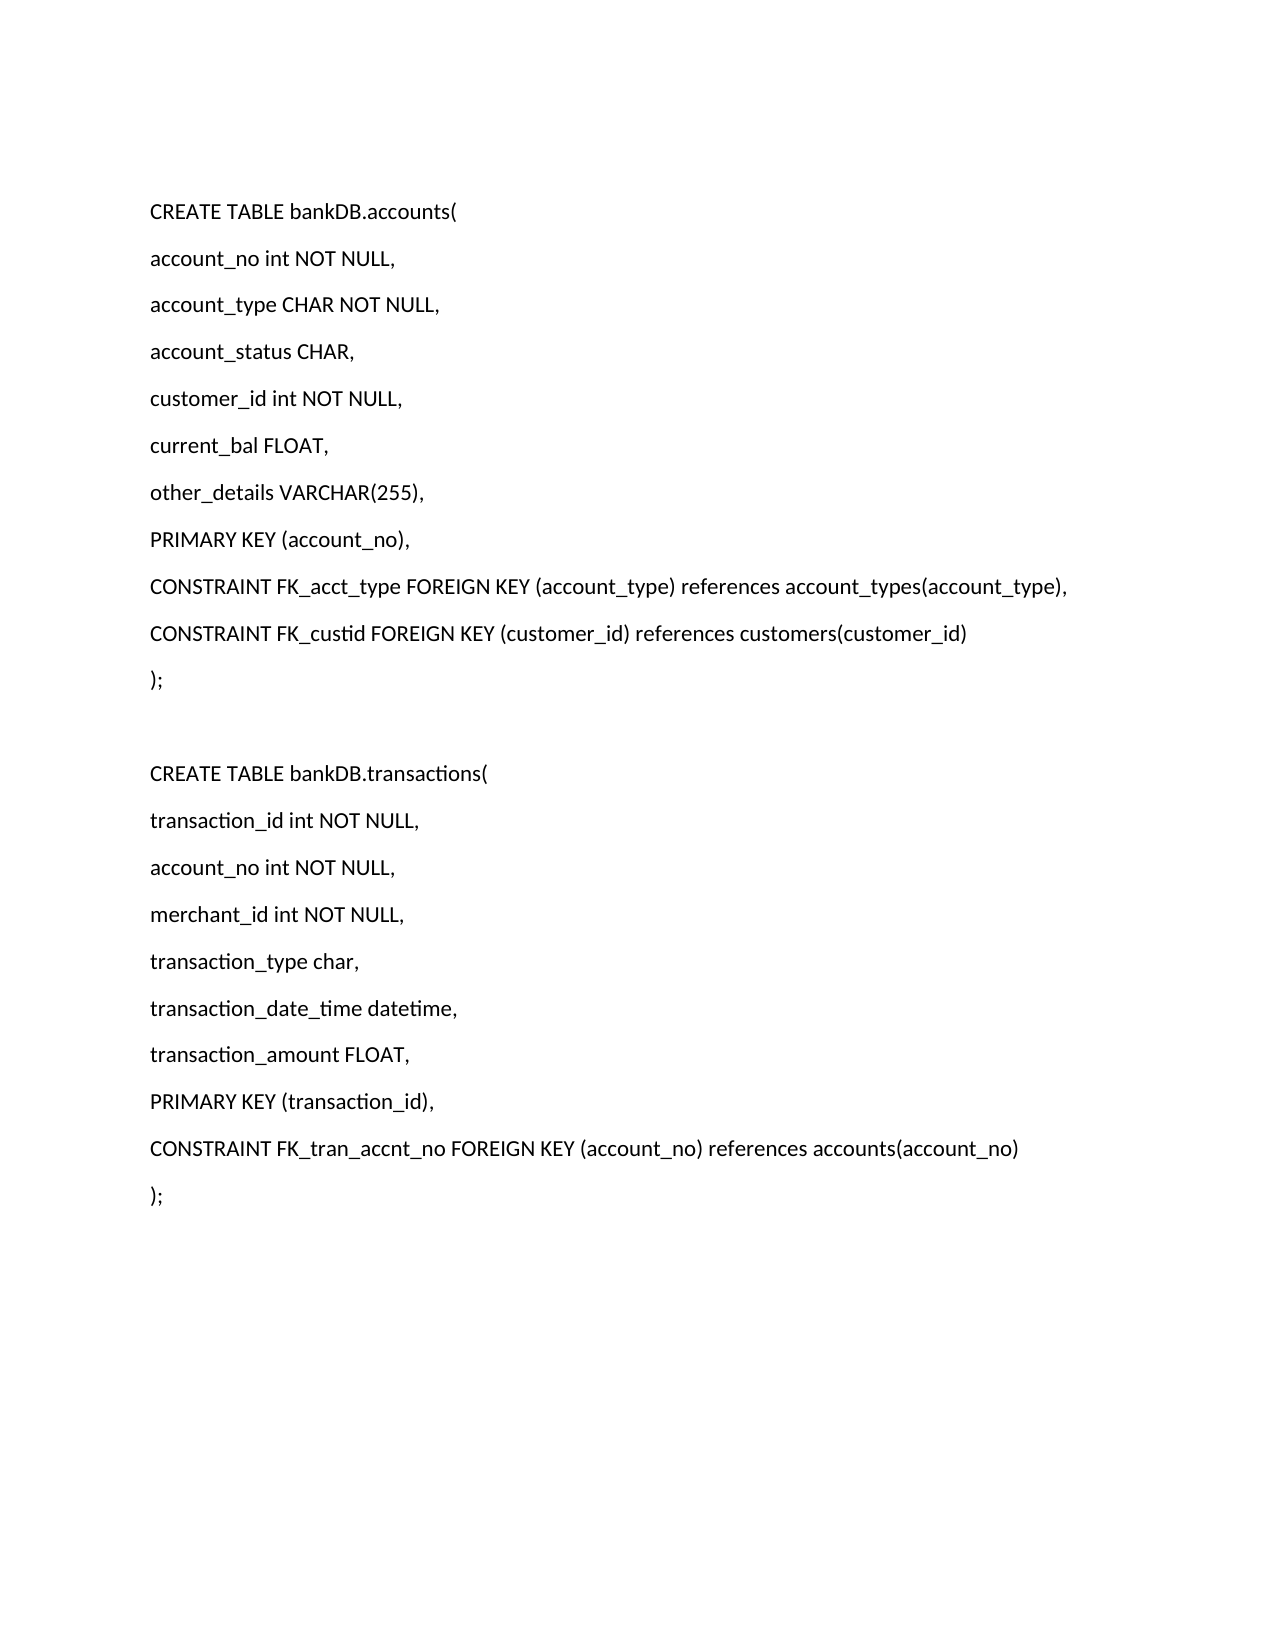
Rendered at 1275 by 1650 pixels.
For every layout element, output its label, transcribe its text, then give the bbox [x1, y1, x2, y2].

text transaction_amount FLOAT, [150, 1041, 1125, 1069]
text merchant_id int NOT NULL, [150, 900, 1125, 928]
text other_details VARCHAR(255), [150, 478, 1125, 506]
text ); [150, 1181, 1125, 1209]
text transaction_type char, [150, 947, 1125, 975]
text current_bal FLOAT, [150, 431, 1125, 459]
text PRIMARY KEY (account_no), [150, 525, 1125, 553]
text account_status CHAR, [150, 337, 1125, 366]
text CONSTRAINT FK_tran_accnt_no FOREIGN KEY (account_no) references accounts(account_no) [150, 1134, 1125, 1162]
text transaction_id int NOT NULL, [150, 806, 1125, 834]
text transaction_date_time datetime, [150, 994, 1125, 1022]
text CREATE TABLE bankDB.transactions( [150, 759, 1125, 787]
text customer_id int NOT NULL, [150, 384, 1125, 412]
text account_no int NOT NULL, [150, 244, 1125, 272]
text account_type CHAR NOT NULL, [150, 291, 1125, 319]
text ); [150, 666, 1125, 694]
text CONSTRAINT FK_acct_type FOREIGN KEY (account_type) references account_types(account_type), [150, 572, 1125, 600]
text account_no int NOT NULL, [150, 853, 1125, 881]
text PRIMARY KEY (transaction_id), [150, 1087, 1125, 1116]
text CONSTRAINT FK_custid FOREIGN KEY (customer_id) references customers(customer_id) [150, 619, 1125, 647]
text CREATE TABLE bankDB.accounts( [150, 197, 1125, 225]
